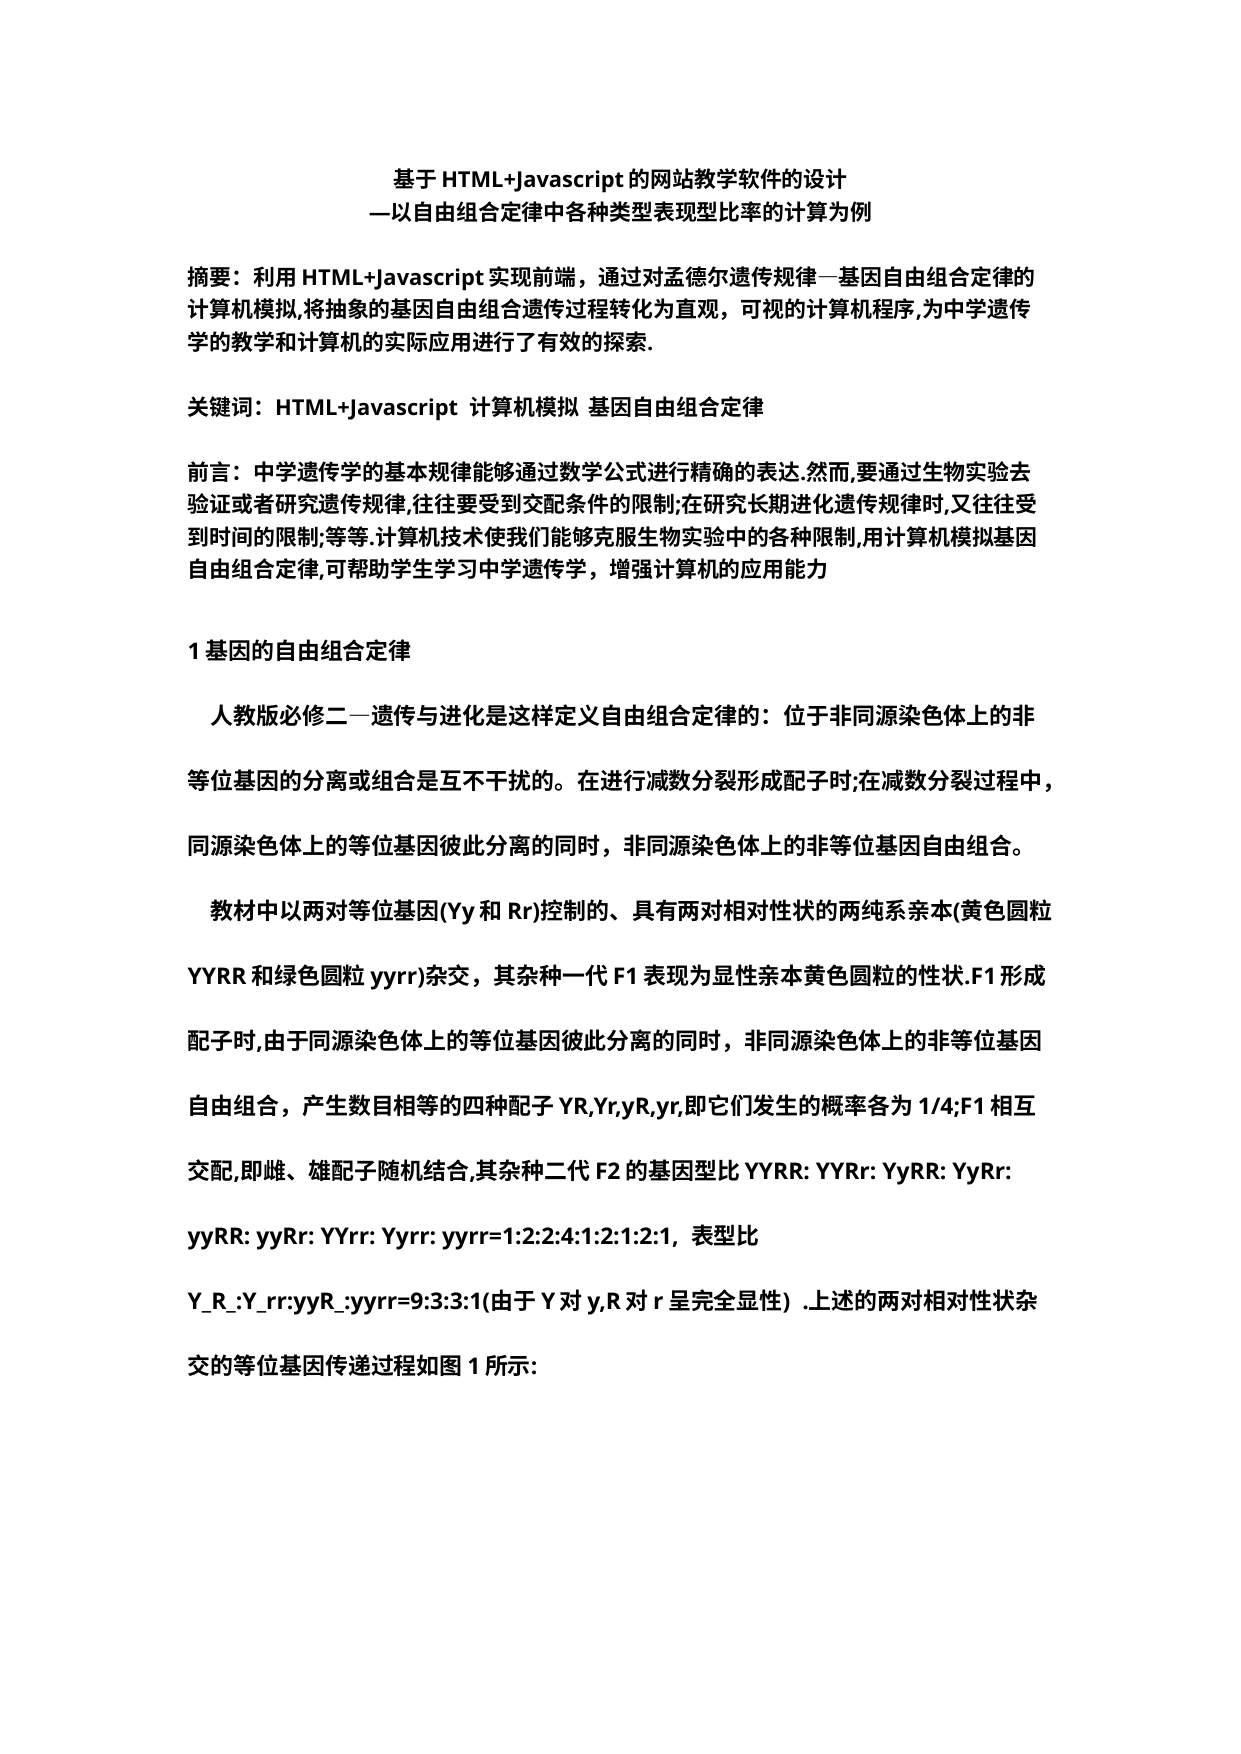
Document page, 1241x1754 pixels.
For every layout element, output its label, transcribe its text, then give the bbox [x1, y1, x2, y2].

text 1基因的自由组合定律 [187, 617, 1053, 682]
text 前言：中学遗传学的基本规律能够通过数学公式进行精确的表达.然而,要通过生物实验去验证或者研究遗传规律,往往要受到交配条件的限制;在研究长期进化遗传规律时,又往往受到时间的限制;等等.计算机技术使我们能够克服生物实验中的各种限制,用计算机模拟基因自由组合定律,可帮助学生学习中学遗传学，增强计算机的应用能力 [187, 454, 1053, 584]
text 关键词：HTML+Javascript 计算机模拟 基因自由组合定律 [187, 389, 1053, 422]
text 基于HTML+Javascript的网站教学软件的设计 [187, 162, 1053, 194]
text 人教版必修二—遗传与进化是这样定义自由组合定律的：位于非同源染色体上的非等位基因的分离或组合是互不干扰的。在进行减数分裂形成配子时;在减数分裂过程中，同源染色体上的等位基因彼此分离的同时，非同源染色体上的非等位基因自由组合。 [187, 682, 1053, 877]
text 摘要：利用HTML+Javascript实现前端，通过对孟德尔遗传规律—基因自由组合定律的计算机模拟,将抽象的基因自由组合遗传过程转化为直观，可视的计算机程序,为中学遗传学的教学和计算机的实际应用进行了有效的探索. [187, 259, 1053, 357]
text 教材中以两对等位基因(Yy和Rr)控制的、具有两对相对性状的两纯系亲本(黄色圆粒YYRR和绿色圆粒yyrr)杂交，其杂种一代F1表现为显性亲本黄色圆粒的性状.F1形成配子时,由于同源染色体上的等位基因彼此分离的同时，非同源染色体上的非等位基因自由组合，产生数目相等的四种配子YR,Yr,yR,yr,即它们发生的概率各为1/4;F1相互交配,即雌、雄配子随机结合,其杂种二代F2的基因型比YYRR: YYRr: YyRR: YyRr: yyRR: yyRr: YYrr: Yyrr: yyrr=1:2:2:4:1:2:1:2:1, 表型比Y_R_:Y_rr:yyR_:yyrr=9:3:3:1(由于Y对y,R对r呈完全显性) .上述的两对相对性状杂交的等位基因传递过程如图1所示: [187, 877, 1053, 1397]
text —以自由组合定律中各种类型表现型比率的计算为例 [187, 194, 1053, 227]
